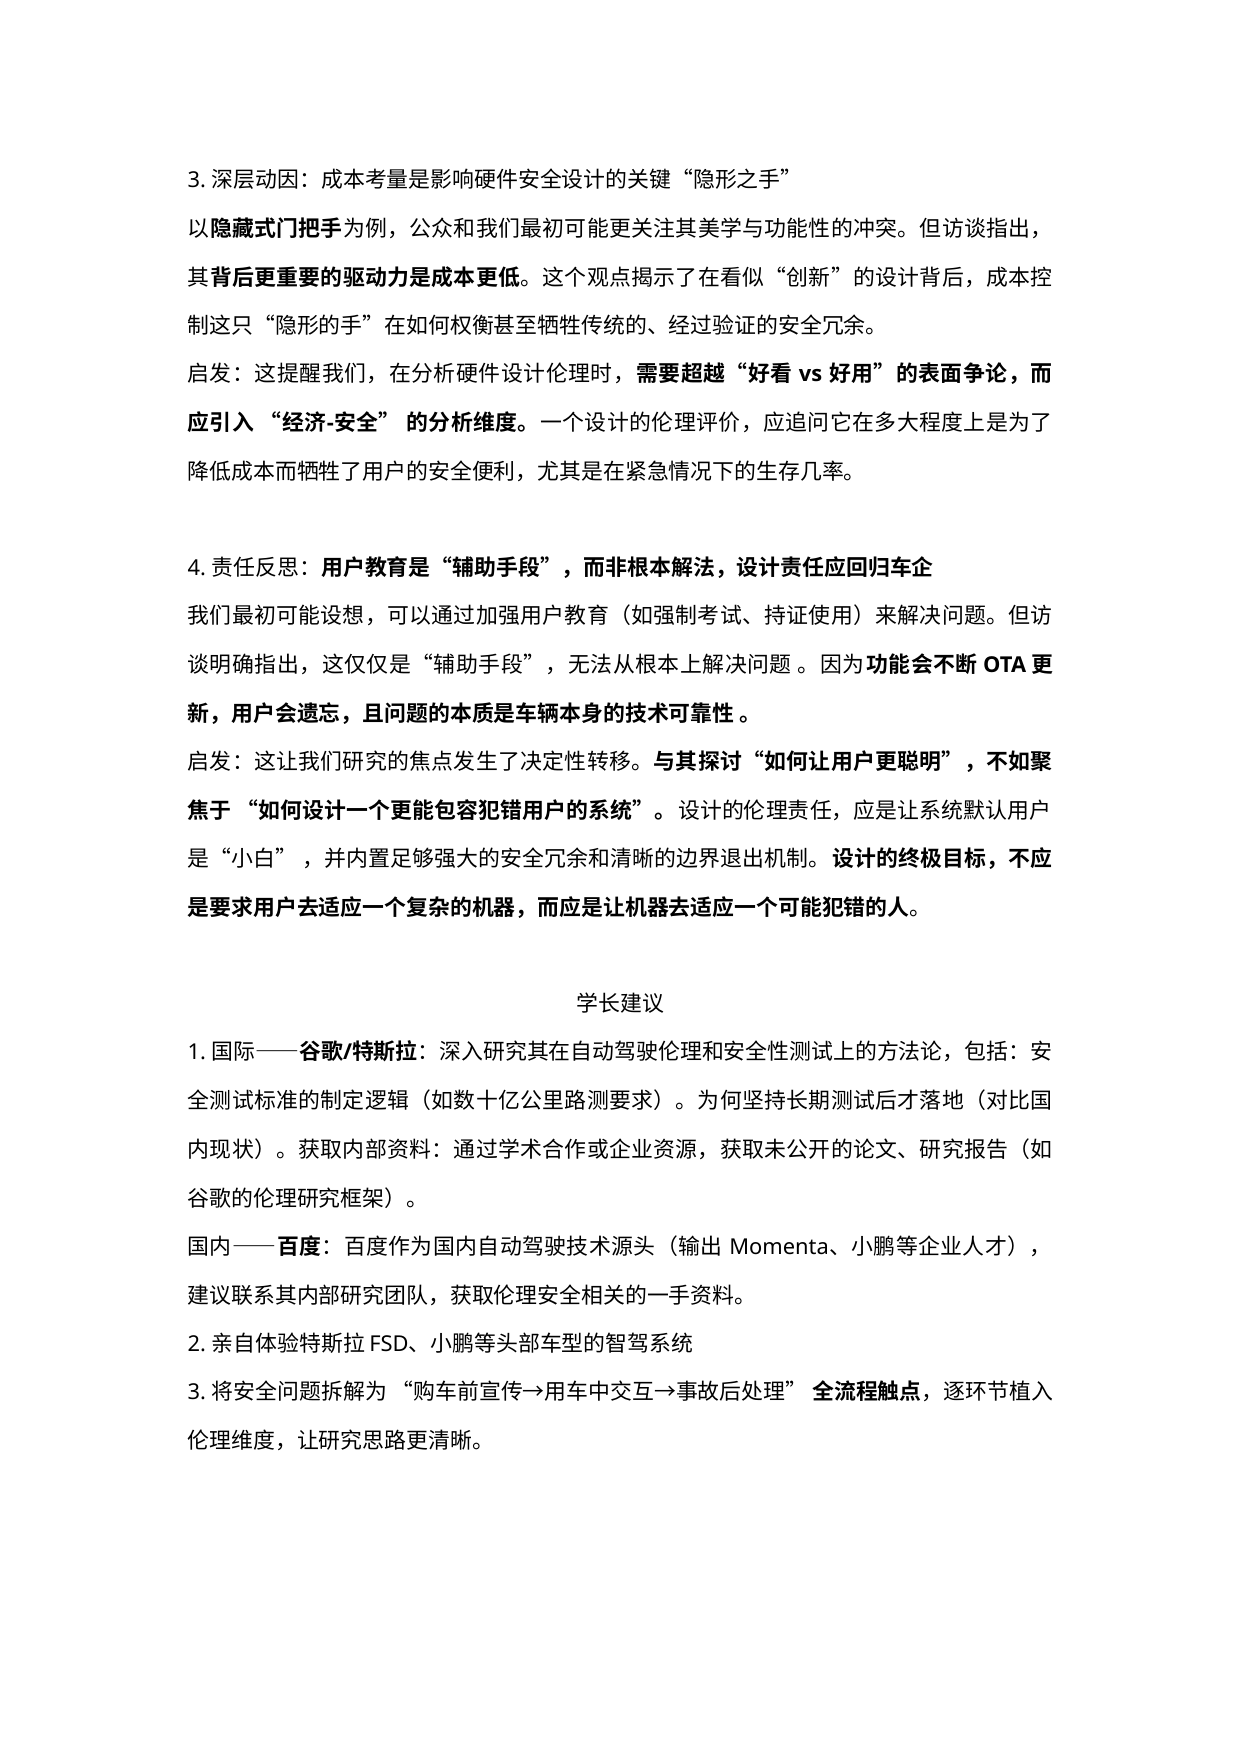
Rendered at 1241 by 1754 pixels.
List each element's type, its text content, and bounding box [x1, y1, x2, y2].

text 启发：这让我们研究的焦点发生了决定性转移。与其探讨“如何让用户更聪明”，不如聚焦于 “如何设计一个更能包容犯错用户的系统”。设计的伦理责任，应是让系统默认用户是“小白” ，并内置足够强大的安全冗余和清晰的边界退出机制。设计的终极目标，不应是要求用户去适应一个复杂的机器，而应是让机器去适应一个可能犯错的人。 [187, 743, 1053, 922]
list 国际——谷歌/特斯拉：深入研究其在自动驾驶伦理和安全性测试上的方法论，包括：安全测试标准的制定逻辑（如数十亿公里路测要求）。为何坚持长期测试后才落地（对比国内现状）。获取内部资料：通过学术合作或企业资源，获取未公开的论文、研究报告（如谷歌的伦理研究框架）。 [187, 1034, 1053, 1213]
text 学长建议 [187, 986, 1053, 1018]
text 国内——百度：百度作为国内自动驾驶技术源头（输出Momenta、小鹏等企业人才），建议联系其内部研究团队，获取伦理安全相关的一手资料。 [187, 1228, 1053, 1310]
text 以隐藏式门把手为例，公众和我们最初可能更关注其美学与功能性的冲突。但访谈指出，其背后更重要的驱动力是成本更低。这个观点揭示了在看似“创新”的设计背后，成本控制这只“隐形的手”在如何权衡甚至牺牲传统的、经过验证的安全冗余。 [187, 210, 1053, 340]
text 启发：这提醒我们，在分析硬件设计伦理时，需要超越“好看 vs 好用”的表面争论，而应引入 “经济-安全” 的分析维度。一个设计的伦理评价，应追问它在多大程度上是为了降低成本而牺牲了用户的安全便利，尤其是在紧急情况下的生存几率。 [187, 356, 1053, 486]
list 将安全问题拆解为 “购车前宣传→用车中交互→事故后处理” 全流程触点，逐环节植入伦理维度，让研究思路更清晰。 [187, 1374, 1053, 1455]
list 亲自体验特斯拉FSD、小鹏等头部车型的智驾系统 [187, 1326, 1053, 1358]
text 我们最初可能设想，可以通过加强用户教育（如强制考试、持证使用）来解决问题。但访谈明确指出，这仅仅是“辅助手段”，无法从根本上解决问题 。因为功能会不断OTA更新，用户会遗忘，且问题的本质是车辆本身的技术可靠性 。 [187, 598, 1053, 728]
text 3. 深层动因：成本考量是影响硬件安全设计的关键“隐形之手” [187, 162, 1053, 194]
text 4. 责任反思：用户教育是“辅助手段”，而非根本解法，设计责任应回归车企 [187, 549, 1053, 582]
